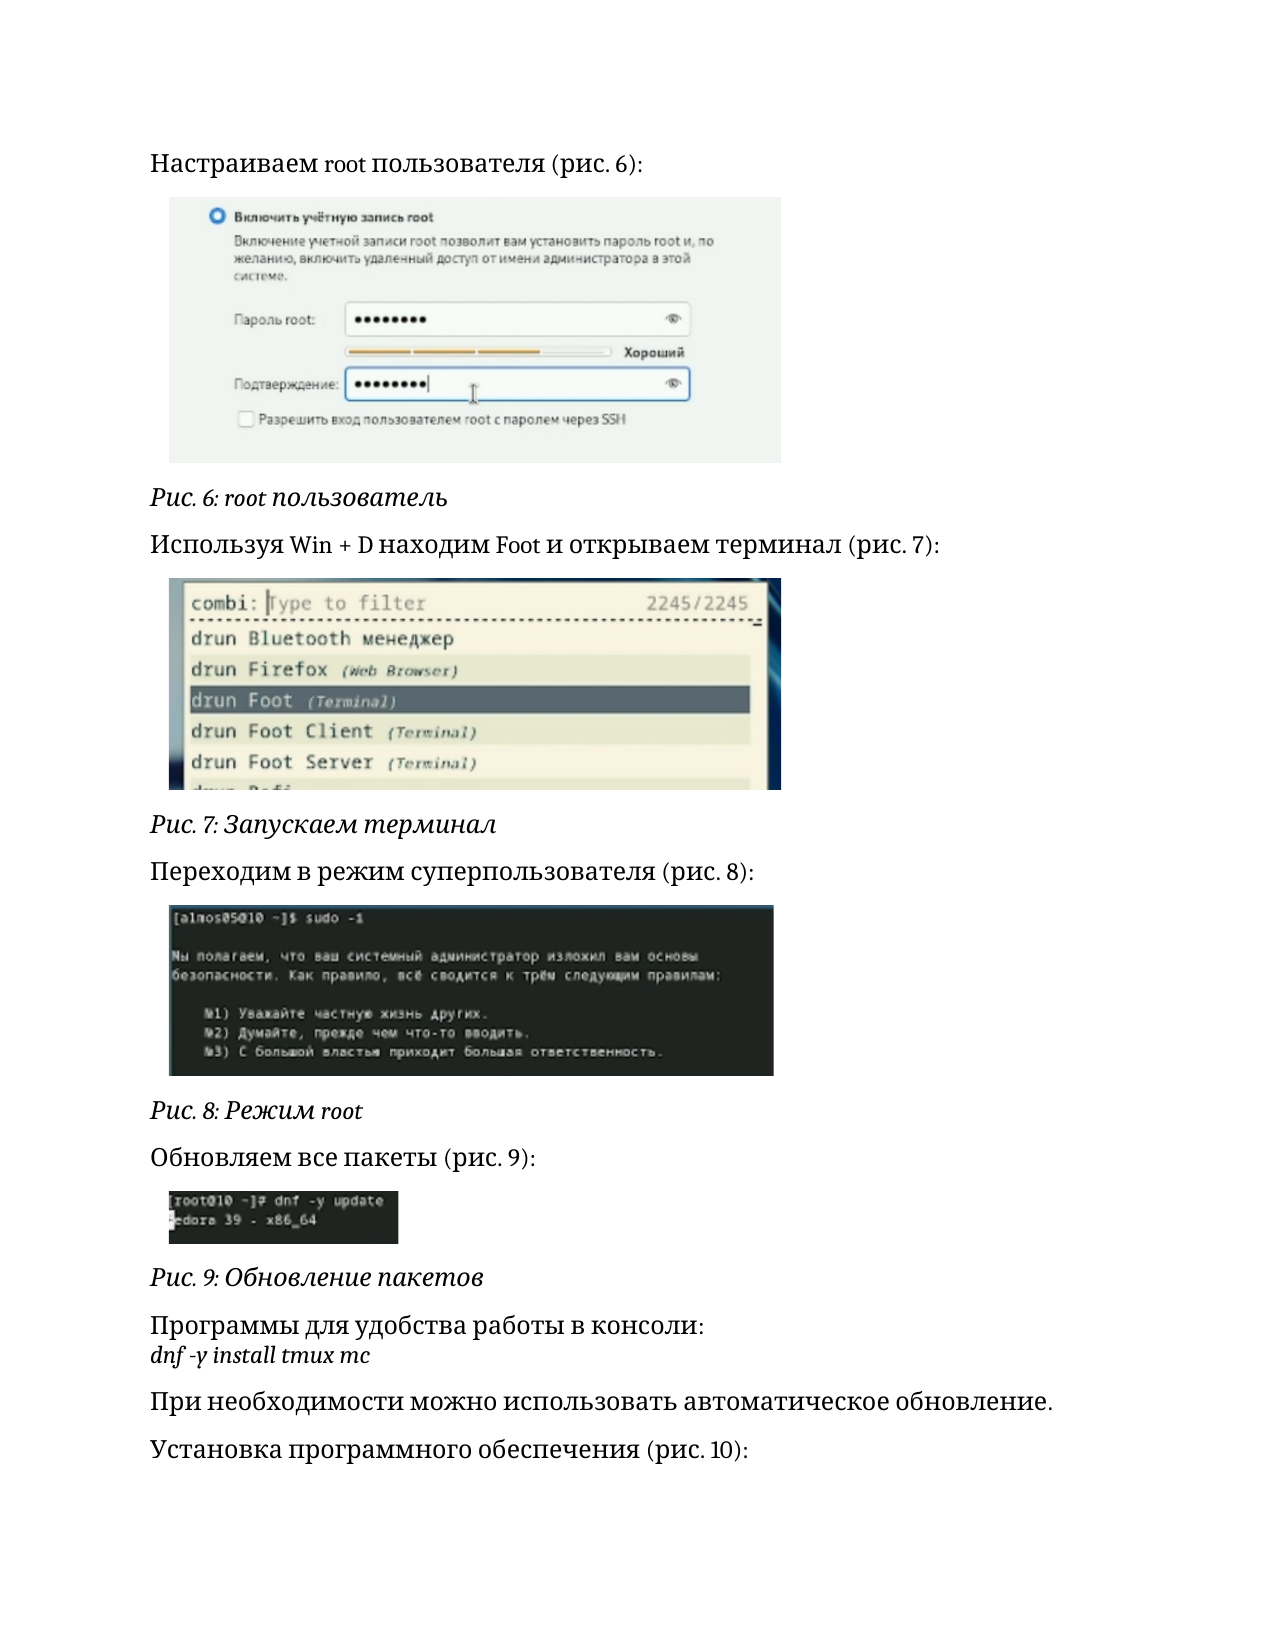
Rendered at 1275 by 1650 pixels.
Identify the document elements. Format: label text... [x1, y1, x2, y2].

text Используя Win + D находим Foot и открываем терминал (рис. 7): [150, 531, 1125, 560]
picture [168, 197, 782, 463]
text Обновляем все пакеты (рис. 9): [150, 1144, 1125, 1173]
text Рис. 8: Режим root [150, 1097, 1125, 1126]
text Рис. 6: root пользователь [150, 483, 1125, 512]
picture [168, 1191, 399, 1244]
text При необходимости можно использовать автоматическое обновление. [150, 1388, 1125, 1417]
text Рис. 7: Запускаем терминал [150, 811, 1125, 839]
picture [168, 578, 782, 790]
text Установка программного обеспечения (рис. 10): [150, 1436, 1125, 1464]
text Настраиваем root пользователя (рис. 6): [150, 150, 1125, 179]
text Рис. 9: Обновление пакетов [150, 1264, 1125, 1293]
picture [168, 905, 774, 1076]
text Переходим в режим суперпользователя (рис. 8): [150, 858, 1125, 887]
text Программы для удобства работы в консоли: dnf -y install tmux mc [150, 1312, 1125, 1369]
